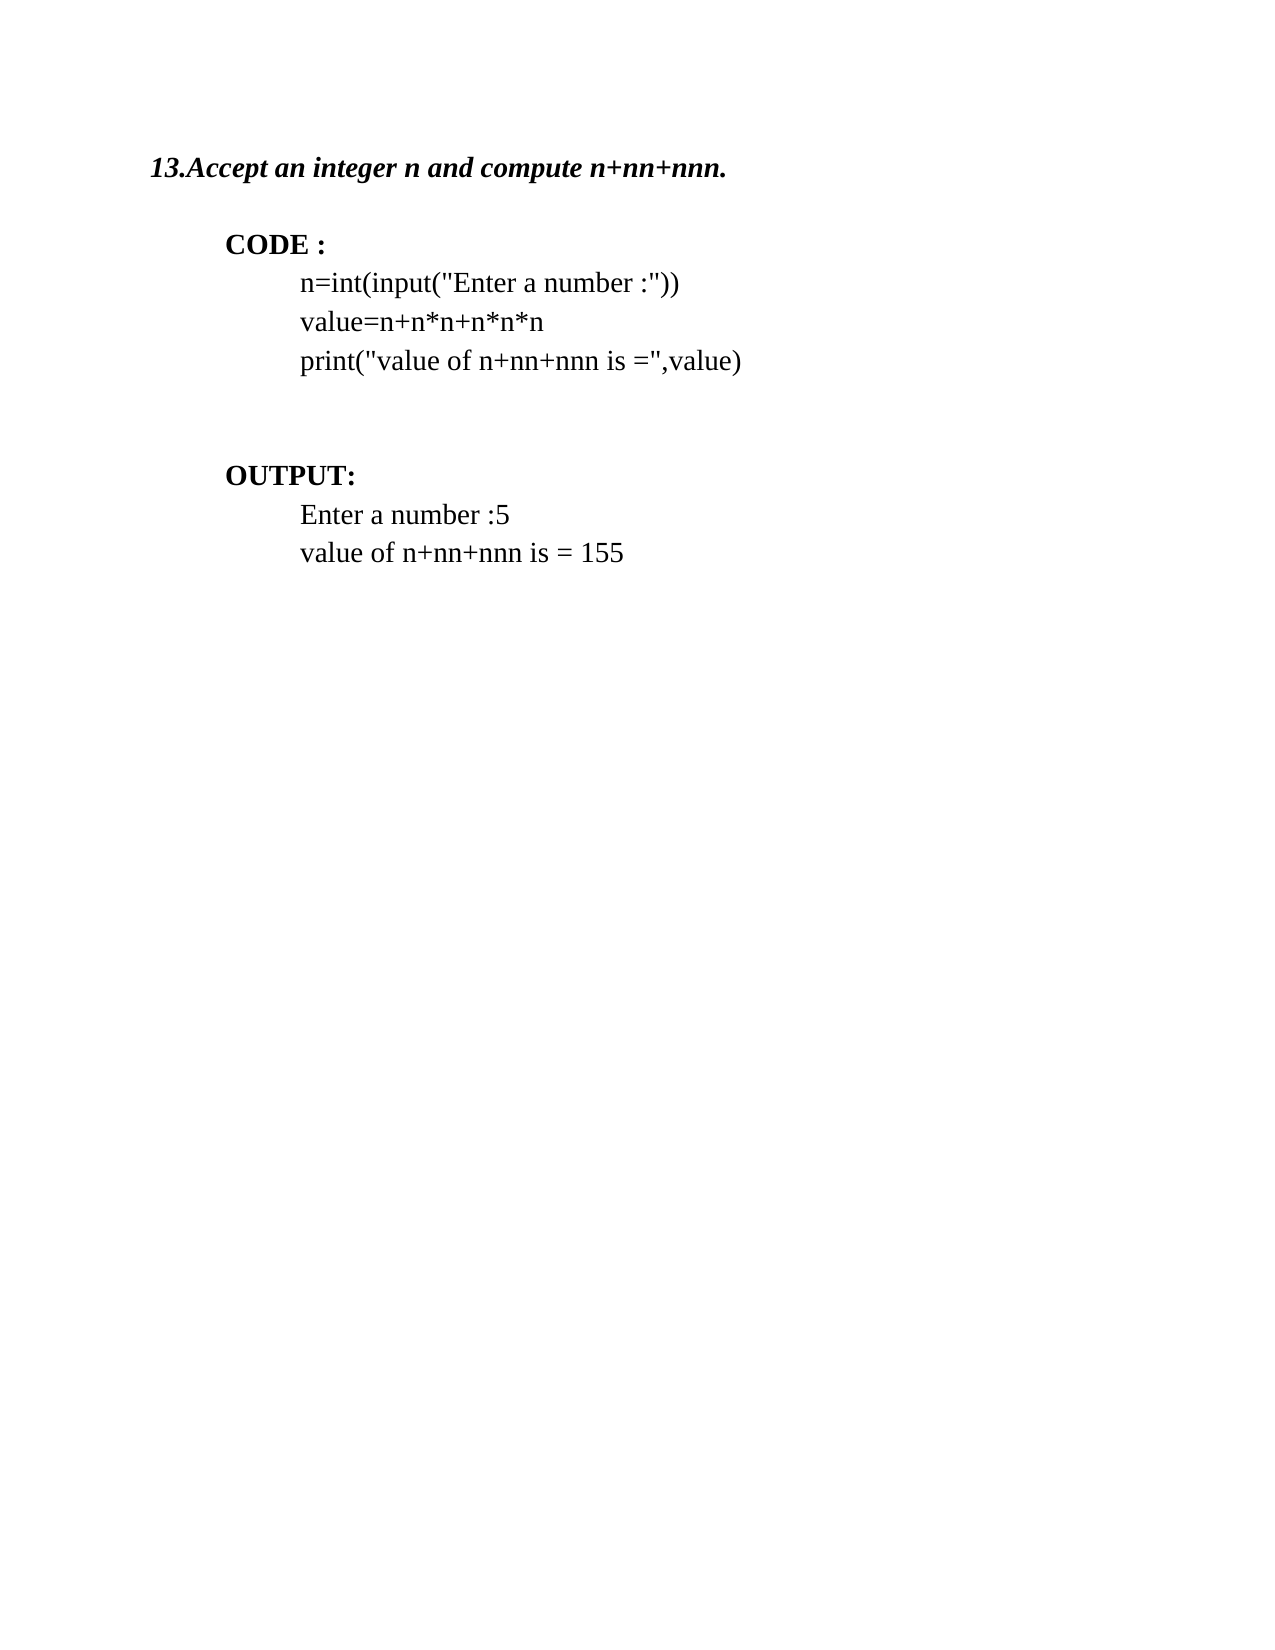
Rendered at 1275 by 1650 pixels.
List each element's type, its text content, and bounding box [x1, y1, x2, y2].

text OUTPUT: [225, 458, 1125, 492]
text Enter a number :5 [300, 497, 1125, 530]
text value of n+nn+nnn is = 155 [300, 535, 1125, 569]
text CODE : [225, 227, 1125, 261]
text n=int(input("Enter a number :")) [300, 266, 1125, 299]
text 13.Accept an integer n and compute n+nn+nnn. [150, 150, 1125, 183]
text print("value of n+nn+nnn is =",value) [300, 343, 1125, 376]
text value=n+n*n+n*n*n [300, 304, 1125, 338]
